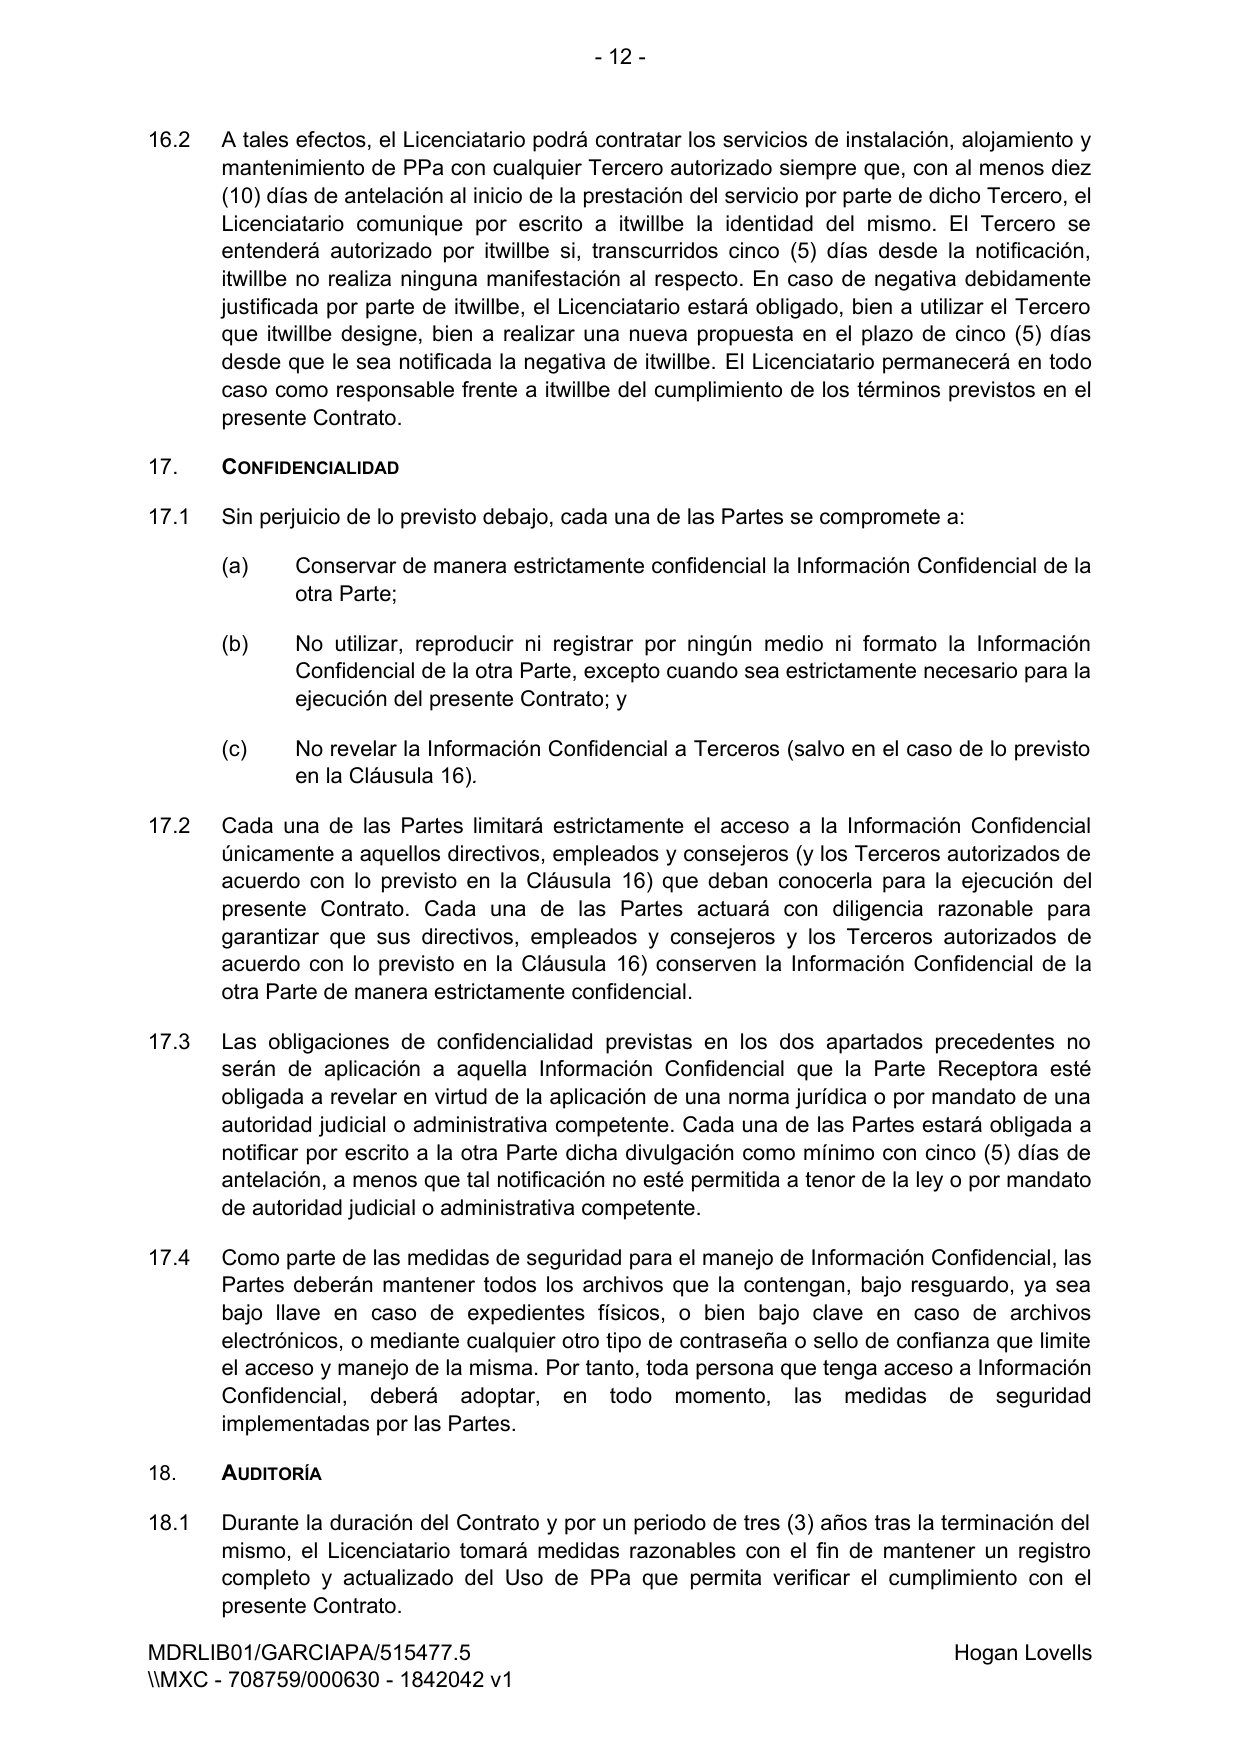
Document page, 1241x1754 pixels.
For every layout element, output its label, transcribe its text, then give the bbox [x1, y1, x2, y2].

text Confidencialidad [148, 454, 1093, 479]
text Como parte de las medidas de seguridad para el manejo de Información Confidencial, las Partes deberán mantener todos los archivos que la contengan, bajo resguardo, ya sea bajo llave en caso de expedientes físicos, o bien bajo clave en caso de archivos electrónicos, o mediante cualquier otro tipo de contraseña o sello de confianza que limite el acceso y manejo de la misma. Por tanto, toda persona que tenga acceso a Información Confidencial, deberá adoptar, en todo momento, las medidas de seguridad implementadas por las Partes. [148, 1244, 1093, 1436]
text Cada una de las Partes limitará estrictamente el acceso a la Información Confidencial únicamente a aquellos directivos, empleados y consejeros (y los Terceros autorizados de acuerdo con lo previsto en la Cláusula 16) que deban conocerla para la ejecución del presente Contrato. Cada una de las Partes actuará con diligencia razonable para garantizar que sus directivos, empleados y consejeros y los Terceros autorizados de acuerdo con lo previsto en la Cláusula 16) conserven la Información Confidencial de la otra Parte de manera estrictamente confidencial. [148, 813, 1093, 1004]
text No revelar la Información Confidencial a Terceros (salvo en el caso de lo previsto en la Cláusula 16). [221, 736, 1093, 788]
text Durante la duración del Contrato y por un periodo de tres (3) años tras la terminación del mismo, el Licenciatario tomará medidas razonables con el fin de mantener un registro completo y actualizado del Uso de PPa que permita verificar el cumplimiento con el presente Contrato. [148, 1510, 1093, 1618]
text A tales efectos, el Licenciatario podrá contratar los servicios de instalación, alojamiento y mantenimiento de PPa con cualquier Tercero autorizado siempre que, con al menos diez (10) días de antelación al inicio de la prestación del servicio por parte de dicho Tercero, el Licenciatario comunique por escrito a itwillbe la identidad del mismo. El Tercero se entenderá autorizado por itwillbe si, transcurridos cinco (5) días desde la notificación, itwillbe no realiza ninguna manifestación al respecto. En caso de negativa debidamente justificada por parte de itwillbe, el Licenciatario estará obligado, bien a utilizar el Tercero que itwillbe designe, bien a realizar una nueva propuesta en el plazo de cinco (5) días desde que le sea notificada la negativa de itwillbe. El Licenciatario permanecerá en todo caso como responsable frente a itwillbe del cumplimiento de los términos previstos en el presente Contrato. [148, 127, 1093, 430]
text Sin perjuicio de lo previsto debajo, cada una de las Partes se compromete a: [148, 504, 1093, 529]
text Conservar de manera estrictamente confidencial la Información Confidencial de la otra Parte; [221, 553, 1093, 606]
text No utilizar, reproducir ni registrar por ningún medio ni formato la Información Confidencial de la otra Parte, excepto cuando sea estrictamente necesario para la ejecución del presente Contrato; y [221, 631, 1093, 711]
text Auditoría [148, 1460, 1093, 1486]
text Las obligaciones de confidencialidad previstas en los dos apartados precedentes no serán de aplicación a aquella Información Confidencial que la Parte Receptora esté obligada a revelar en virtud de la aplicación de una norma jurídica o por mandato de una autoridad judicial o administrativa competente. Cada una de las Partes estará obligada a notificar por escrito a la otra Parte dicha divulgación como mínimo con cinco (5) días de antelación, a menos que tal notificación no esté permitida a tenor de la ley o por mandato de autoridad judicial o administrativa competente. [148, 1029, 1093, 1220]
